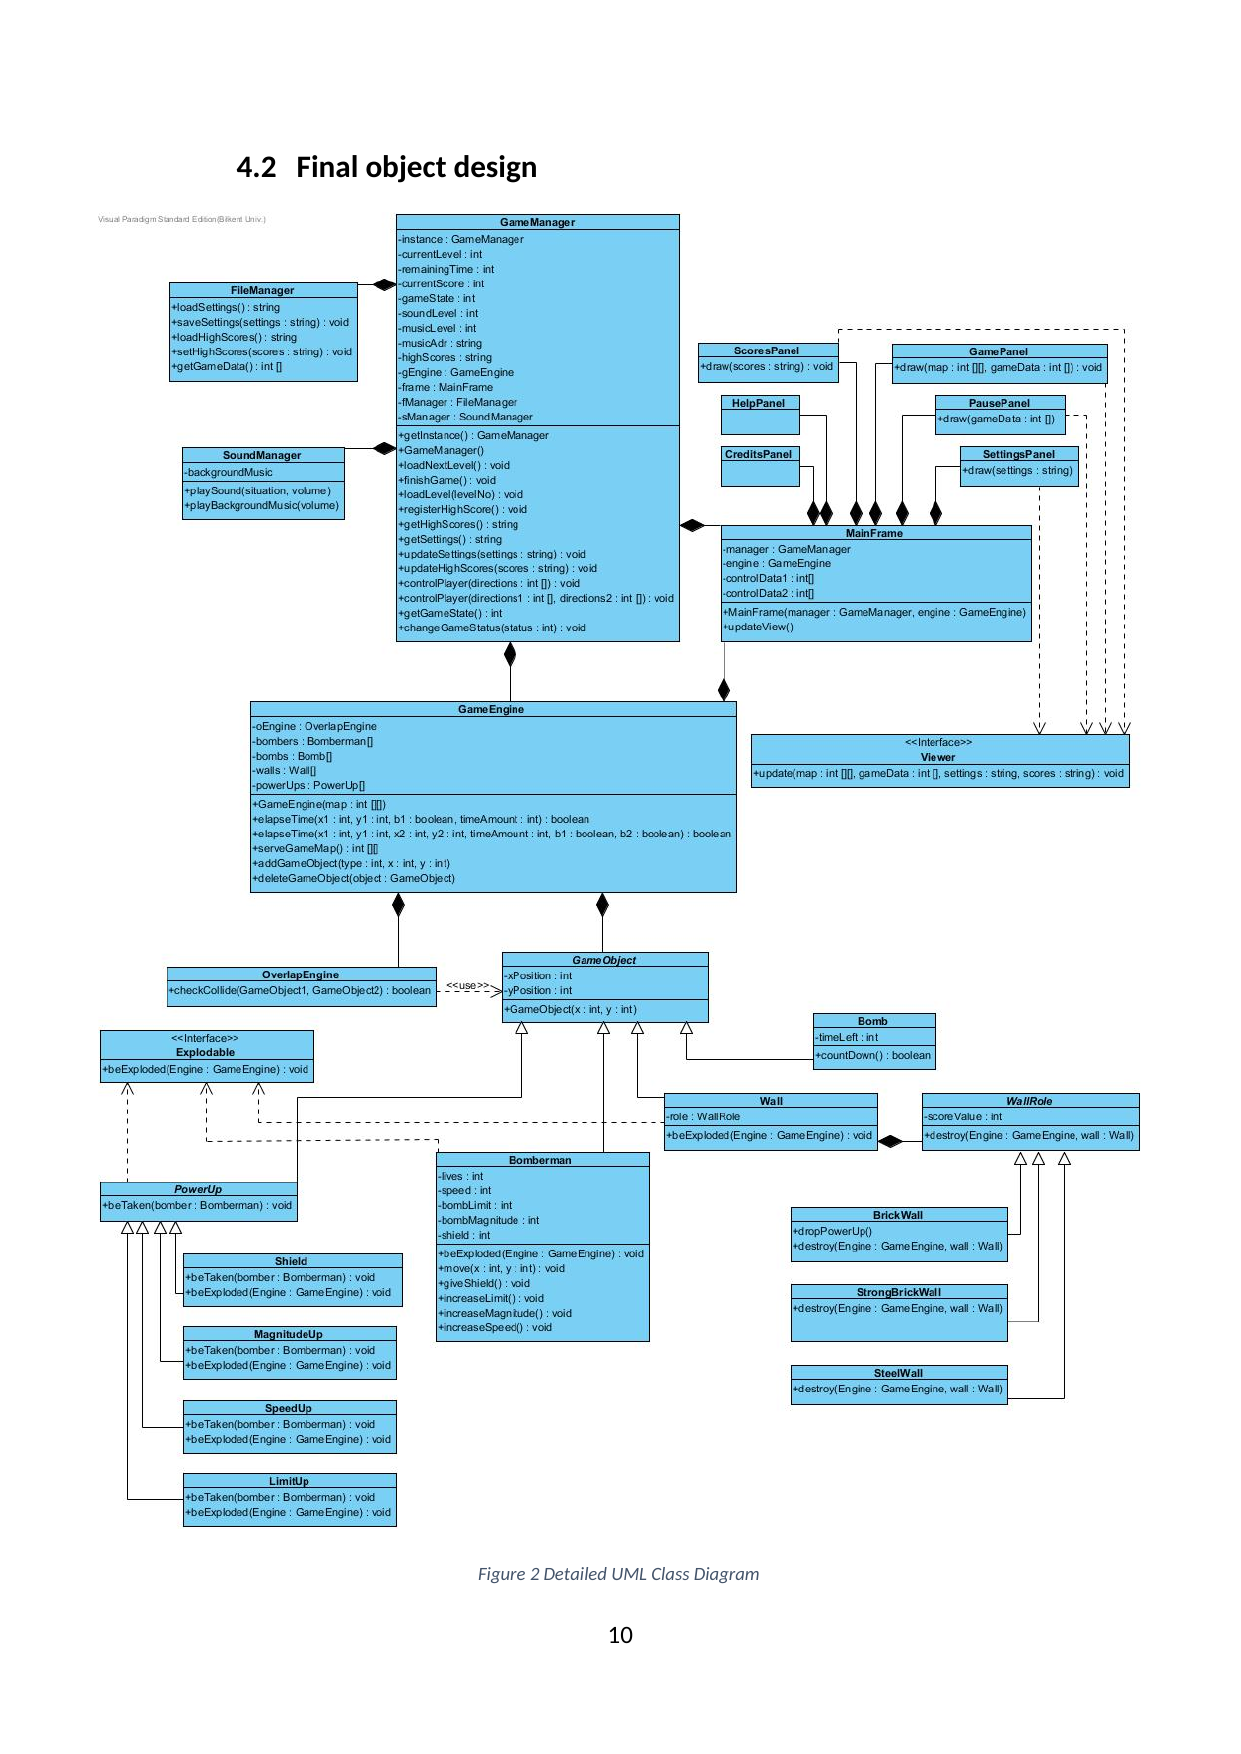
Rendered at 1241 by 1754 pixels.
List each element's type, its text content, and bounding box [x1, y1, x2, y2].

picture [98, 212, 1142, 1529]
subtitle Final object design [236, 148, 1093, 186]
